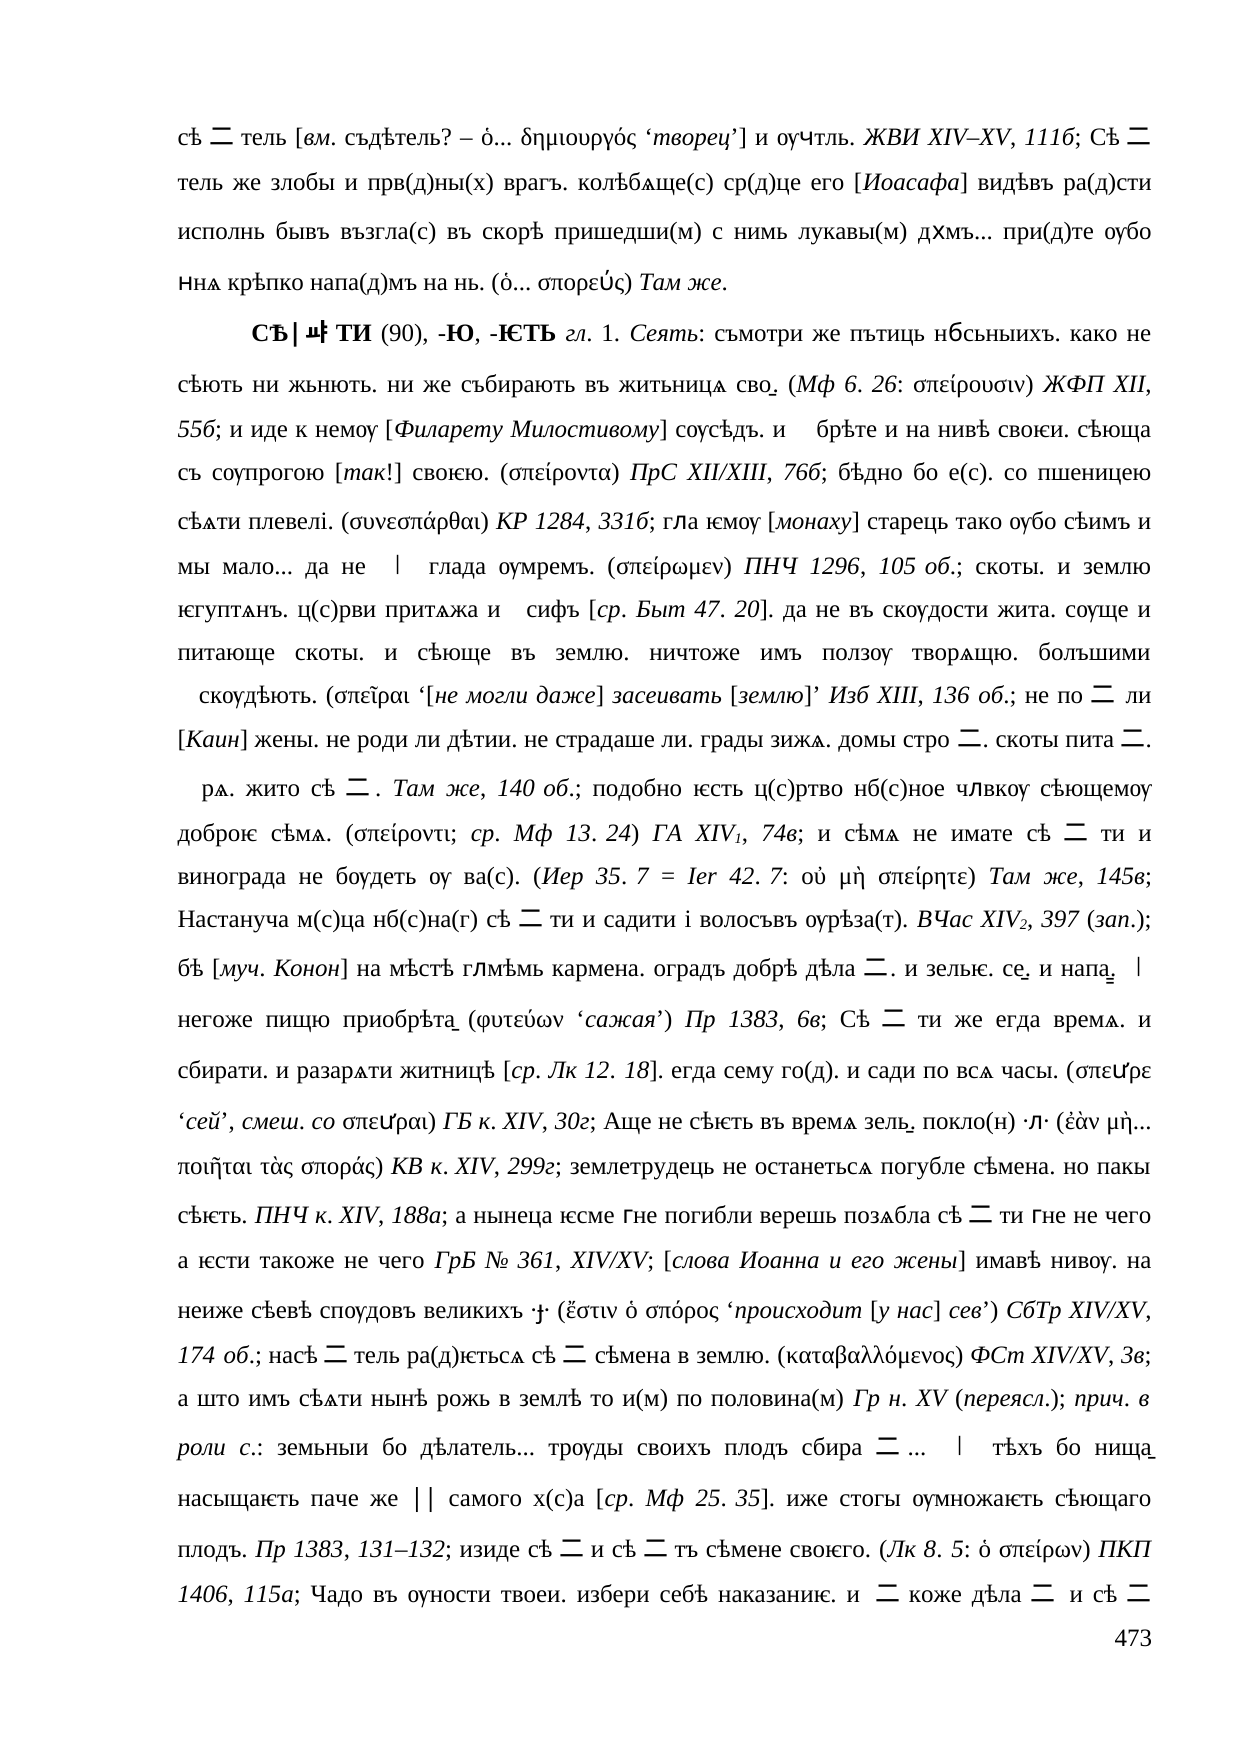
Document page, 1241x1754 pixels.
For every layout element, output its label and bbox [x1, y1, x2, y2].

text [177, 118, 1152, 297]
text [177, 314, 1152, 1608]
